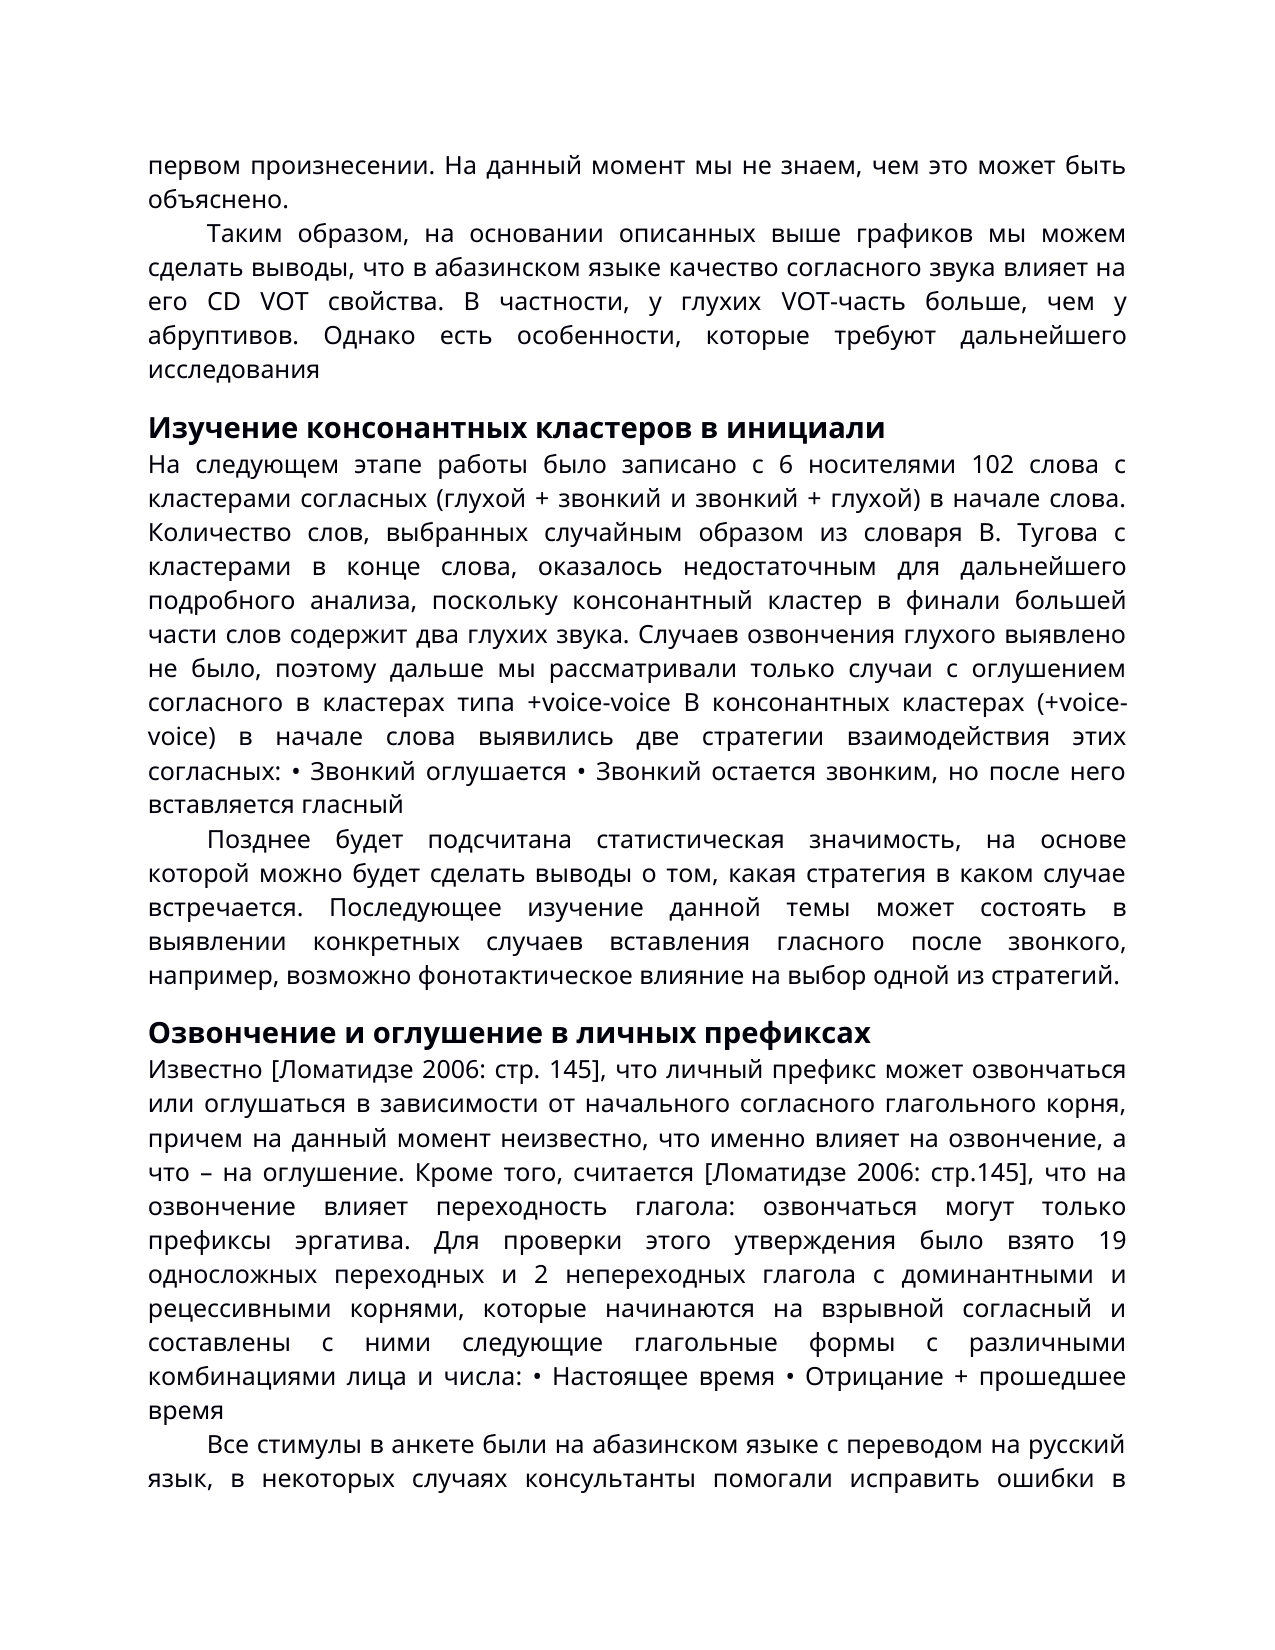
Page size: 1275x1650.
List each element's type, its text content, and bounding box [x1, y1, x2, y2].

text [148, 1427, 1127, 1495]
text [148, 148, 1127, 216]
text Таким образом, на основании описанных выше графиков мы можем сделать выводы, что в абазинском языке качество согласного звука влияет на его CD VOT свойства. В частности, у глухих VOT-часть больше, чем у абруптивов. Однако есть особенности, которые требуют дальнейшего исследования [148, 216, 1127, 386]
text Известно [Ломатидзе 2006: стр. 145], что личный префикс может озвончаться или оглушаться в зависимости от начального согласного глагольного корня, причем на данный момент неизвестно, что именно влияет на озвончение, а что – на оглушение. Кроме того, считается [Ломатидзе 2006: стр.145], что на озвончение влияет переходность глагола: озвончаться могут только префиксы эргатива. Для проверки этого утверждения было взято 19 односложных переходных и 2 непереходных глагола с доминантными и рецессивными корнями, которые начинаются на взрывной согласный и составлены с ними следующие глагольные формы с различными комбинациями лица и числа: • Настоящее время • Отрицание + прошедшее время [148, 1052, 1127, 1427]
text На следующем этапе работы было записано с 6 носителями 102 слова с кластерами согласных (глухой + звонкий и звонкий + глухой) в начале слова. Количество слов, выбранных случайным образом из словаря В. Тугова с кластерами в конце слова, оказалось недостаточным для дальнейшего подробного анализа, поскольку консонантный кластер в финали большей части слов содержит два глухих звука. Случаев озвончения глухого выявлено не было, поэтому дальше мы рассматривали только случаи с оглушением согласного в кластерах типа +voice-voice В консонантных кластерах (+voice-voice) в начале слова выявились две стратегии взаимодействия этих согласных: • Звонкий оглушается • Звонкий остается звонким, но после него вставляется гласный [148, 447, 1127, 821]
subtitle Озвончение и оглушение в личных префиксах [148, 1012, 1127, 1052]
text Позднее будет подсчитана статистическая значимость, на основе которой можно будет сделать выводы о том, какая стратегия в каком случае встречается. Последующее изучение данной темы может состоять в выявлении конкретных случаев вставления гласного после звонкого, например, возможно фонотактическое влияние на выбор одной из стратегий. [148, 821, 1127, 992]
subtitle Изучение консонантных кластеров в инициали [148, 407, 1127, 447]
